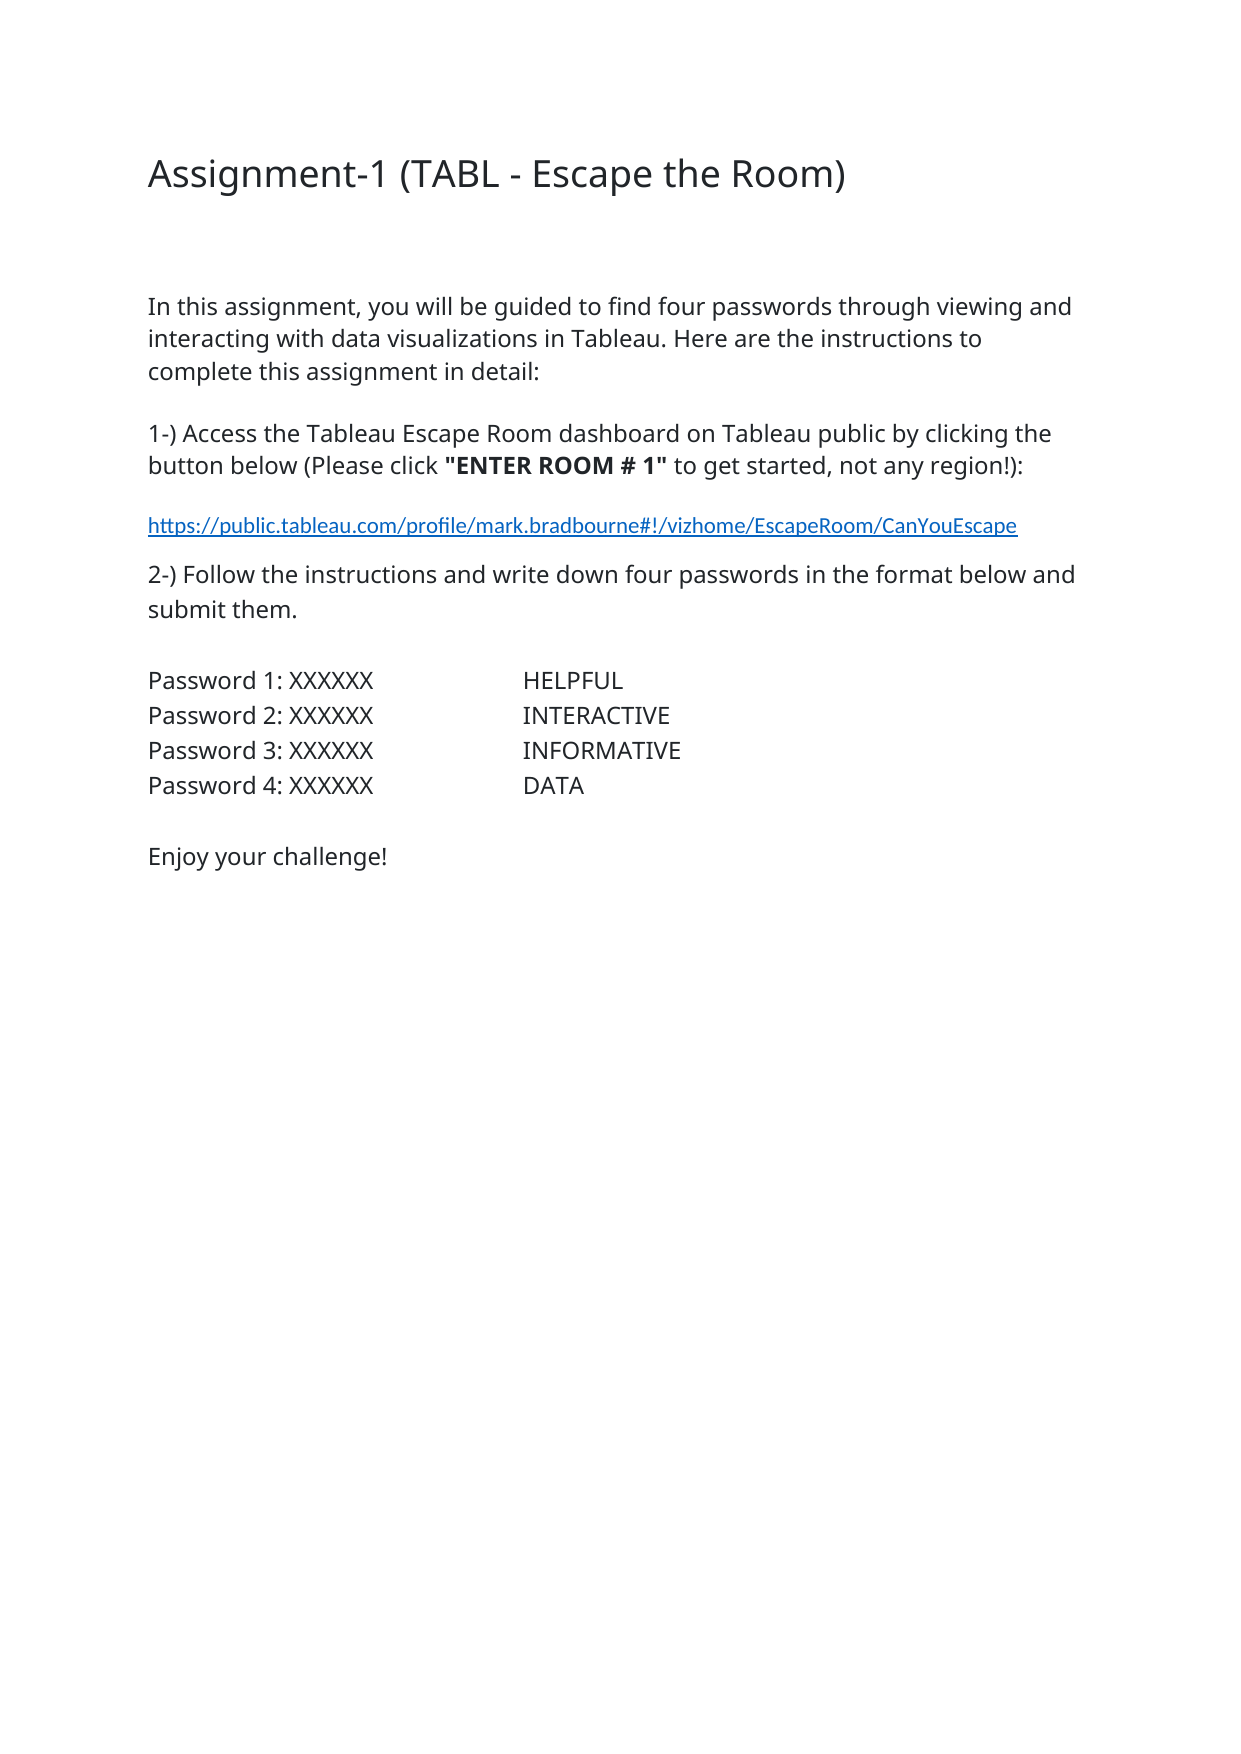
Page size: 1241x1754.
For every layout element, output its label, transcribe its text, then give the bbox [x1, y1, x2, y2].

text 2-) Follow the instructions and write down four passwords in the format below and submit them. Password 1: XXXXXX HELPFUL Password 2: XXXXXX INTERACTIVE Password 3: XXXXXX INFORMATIVE Password 4: XXXXXX DATA Enjoy your challenge! [148, 558, 1093, 872]
text https://public.tableau.com/profile/mark.bradbourne#!/vizhome/EscapeRoom/CanYouEscape [148, 511, 1093, 539]
text In this assignment, you will be guided to find four passwords through viewing and interacting with data visualizations in Tableau. Here are the instructions to complete this assignment in detail: [148, 289, 1093, 387]
text Assignment-1 (TABL - Escape the Room) [148, 148, 1093, 199]
text 1-) Access the Tableau Escape Room dashboard on Tableau public by clicking the button below (Please click "ENTER ROOM # 1" to get started, not any region!): [148, 417, 1093, 482]
